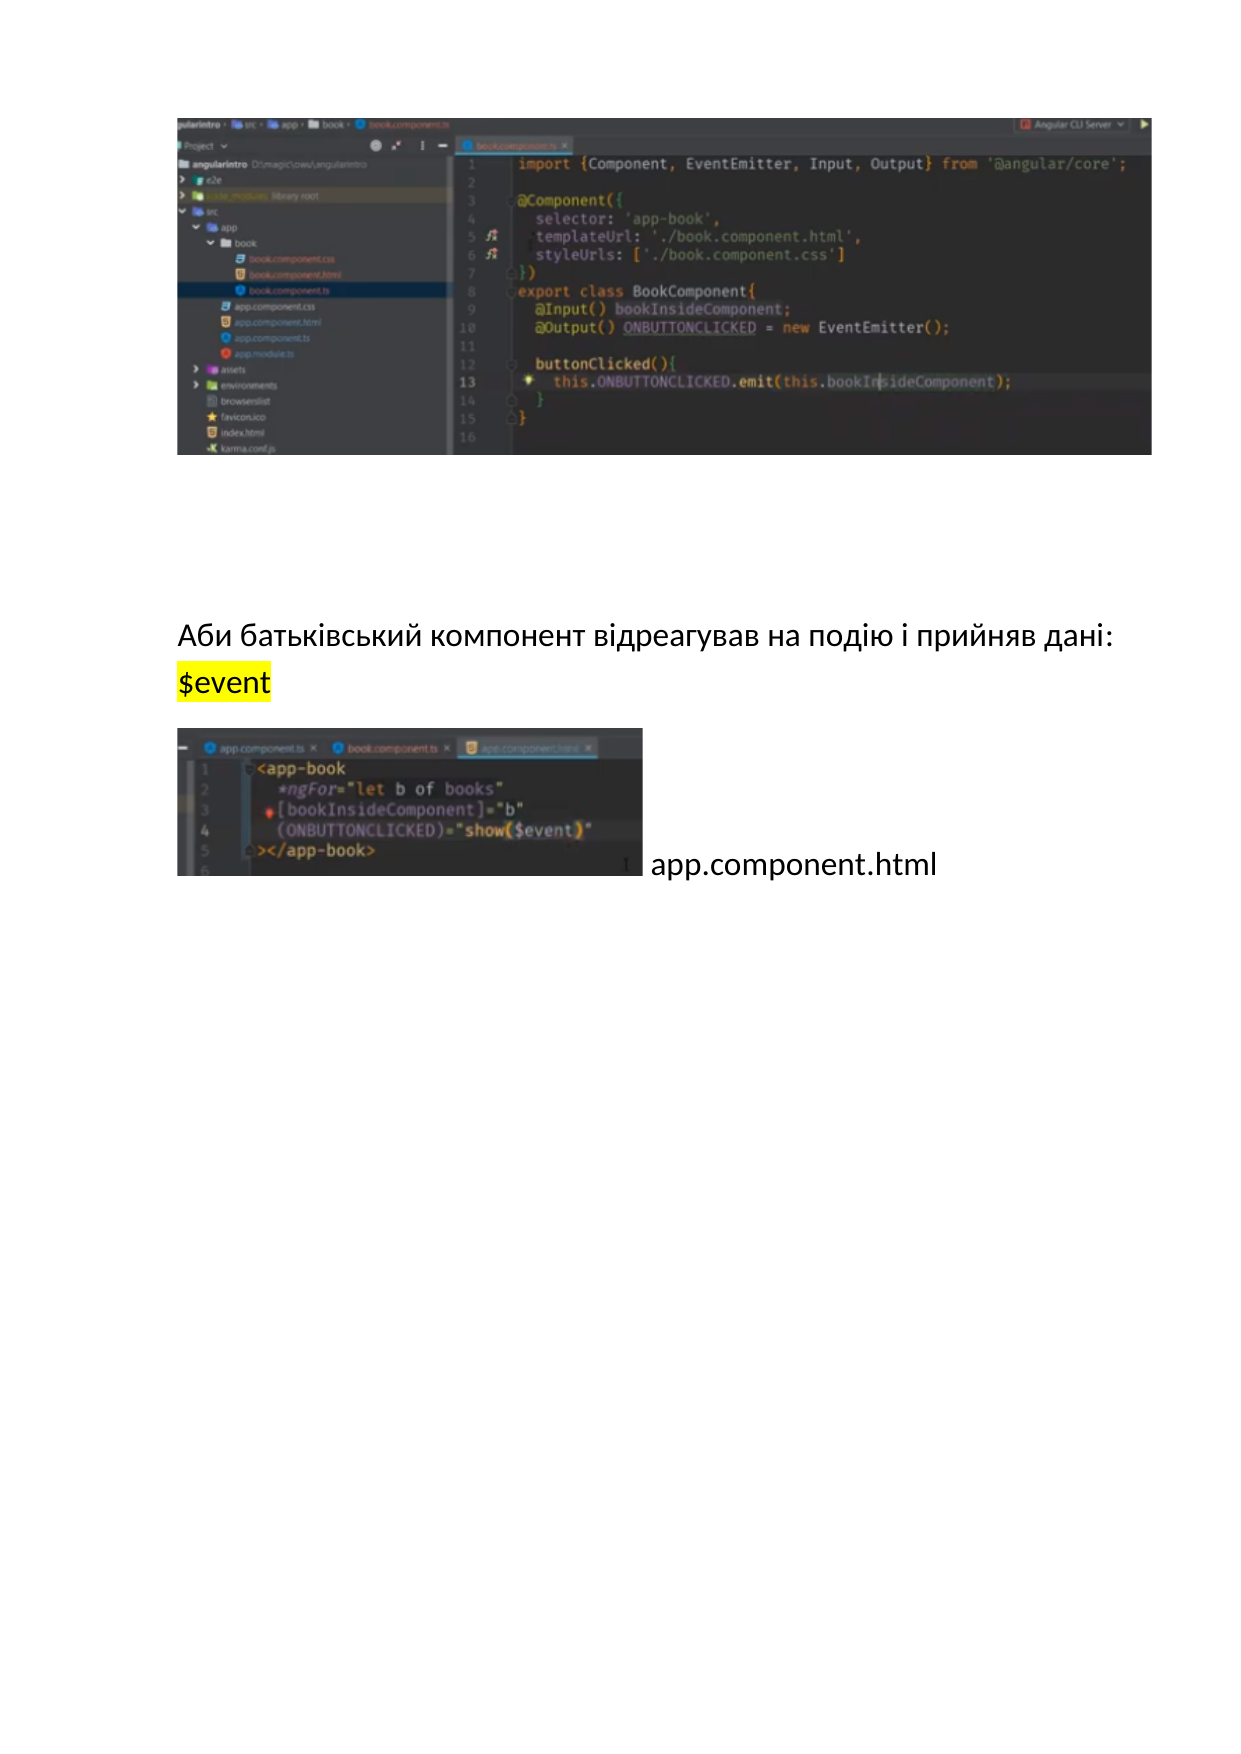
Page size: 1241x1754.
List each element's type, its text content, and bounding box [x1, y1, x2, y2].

picture [177, 118, 1152, 455]
picture [177, 728, 643, 876]
text Аби батьківський компонент відреагував на подію і прийняв дані: $event [177, 614, 1152, 702]
